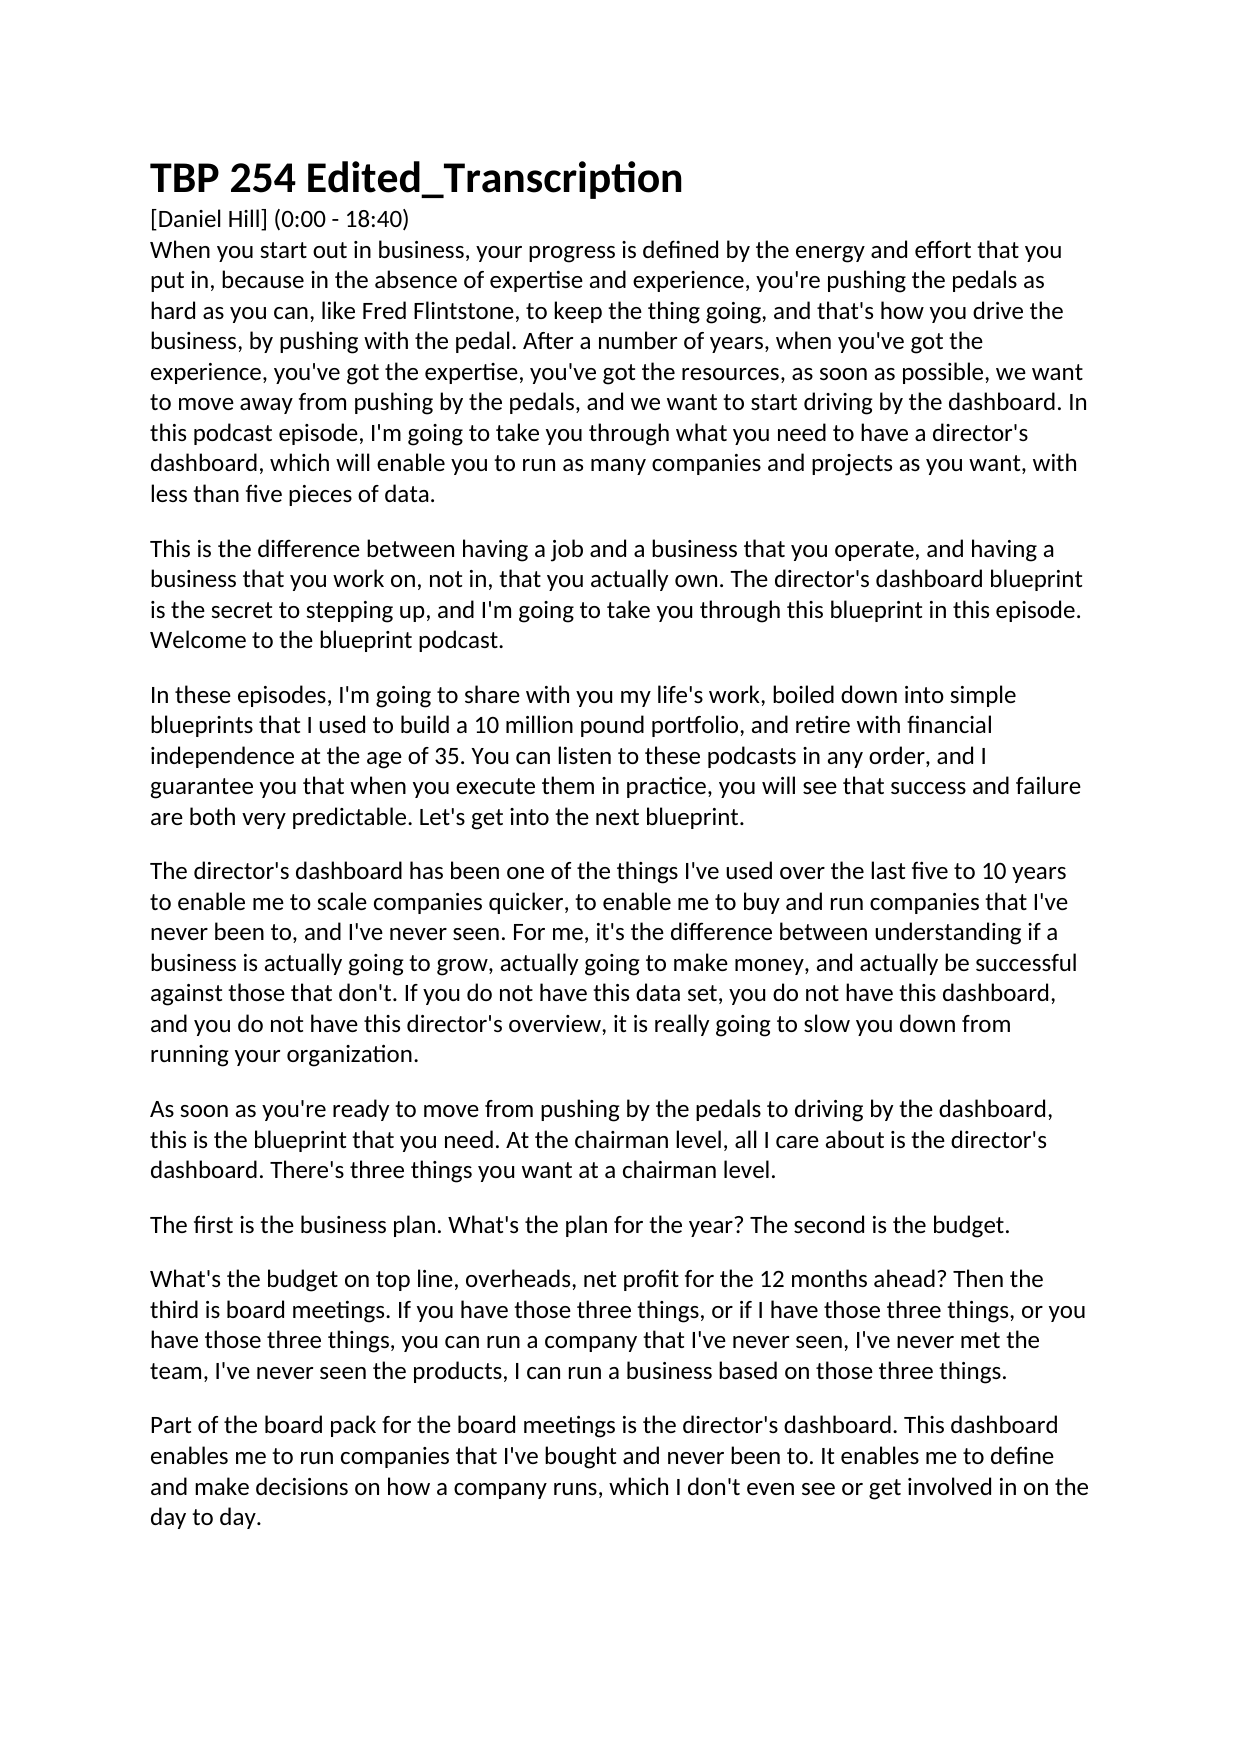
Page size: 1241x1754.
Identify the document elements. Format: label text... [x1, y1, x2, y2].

text In these episodes, I'm going to share with you my life's work, boiled down into simple blueprints that I used to build a 10 million pound portfolio, and retire with financial independence at the age of 35. You can listen to these podcasts in any order, and I guarantee you that when you execute them in practice, you will see that success and failure are both very predictable. Let's get into the next blueprint. [150, 679, 1090, 831]
text Part of the board pack for the board meetings is the director's dashboard. This dashboard enables me to run companies that I've bought and never been to. It enables me to define and make decisions on how a company runs, which I don't even see or get involved in on the day to day. [150, 1409, 1090, 1532]
text TBP 254 Edited_Transcription [150, 150, 1090, 203]
text The first is the business plan. What's the plan for the year? The second is the budget. [150, 1209, 1090, 1239]
text When you start out in business, your progress is defined by the energy and effort that you put in, because in the absence of expertise and experience, you're pushing the pedals as hard as you can, like Fred Flintstone, to keep the thing going, and that's how you drive the business, by pushing with the pedal. After a number of years, when you've got the experience, you've got the expertise, you've got the resources, as soon as possible, we want to move away from pushing by the pedals, and we want to start driving by the dashboard. In this podcast episode, I'm going to take you through what you need to have a director's dashboard, which will enable you to run as many companies and projects as you want, with less than five pieces of data. [150, 234, 1090, 509]
text The director's dashboard has been one of the things I've used over the last five to 10 years to enable me to scale companies quicker, to enable me to buy and run companies that I've never been to, and I've never seen. For me, it's the difference between understanding if a business is actually going to grow, actually going to make money, and actually be successful against those that don't. If you do not have this data set, you do not have this dashboard, and you do not have this director's overview, it is really going to slow you down from running your organization. [150, 856, 1090, 1069]
text This is the difference between having a job and a business that you operate, and having a business that you work on, not in, that you actually own. The director's dashboard blueprint is the secret to stepping up, and I'm going to take you through this blueprint in this episode. Welcome to the blueprint podcast. [150, 533, 1090, 655]
text As soon as you're ready to move from pushing by the pedals to driving by the dashboard, this is the blueprint that you need. At the chairman level, all I care about is the director's dashboard. There's three things you want at a chairman level. [150, 1093, 1090, 1185]
text What's the budget on top line, overheads, net profit for the 12 months ahead? Then the third is board meetings. If you have those three things, or if I have those three things, or you have those three things, you can run a company that I've never seen, I've never met the team, I've never seen the products, I can run a business based on those three things. [150, 1263, 1090, 1386]
text [Daniel Hill] (0:00 - 18:40) [150, 203, 1090, 234]
